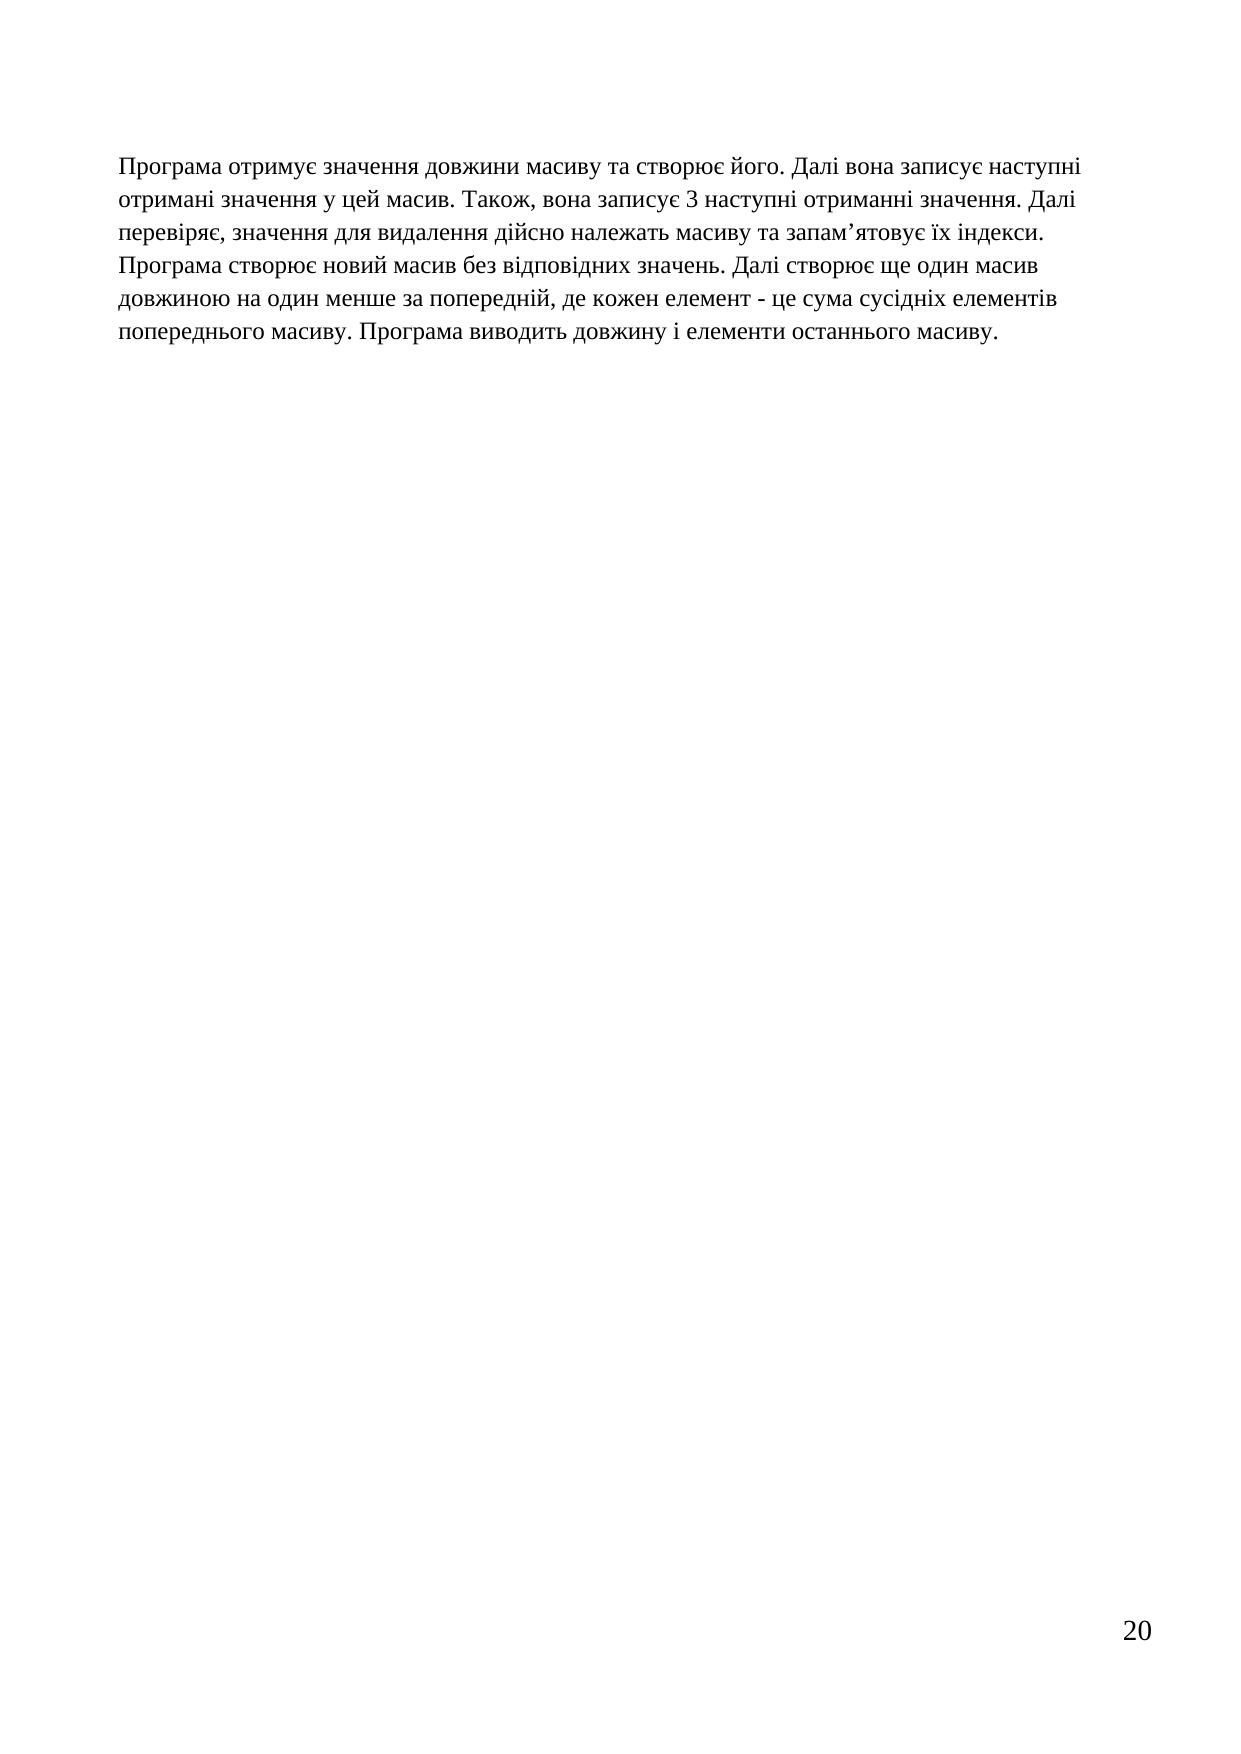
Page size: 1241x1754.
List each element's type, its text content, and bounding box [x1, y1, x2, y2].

text Програма отримує значення довжини масиву та створює його. Далі вона записує наступні отримані значення у цей масив. Також, вона записує 3 наступні отриманні значення. Далі перевіряє, значення для видалення дійсно належать масиву та запам’ятовує їх індекси. Програма створює новий масив без відповідних значень. Далі створює ще один масив довжиною на один менше за попередній, де кожен елемент - це сума сусідніх елементів попереднього масиву. Програма виводить довжину і елементи останнього масиву. [118, 118, 1152, 345]
